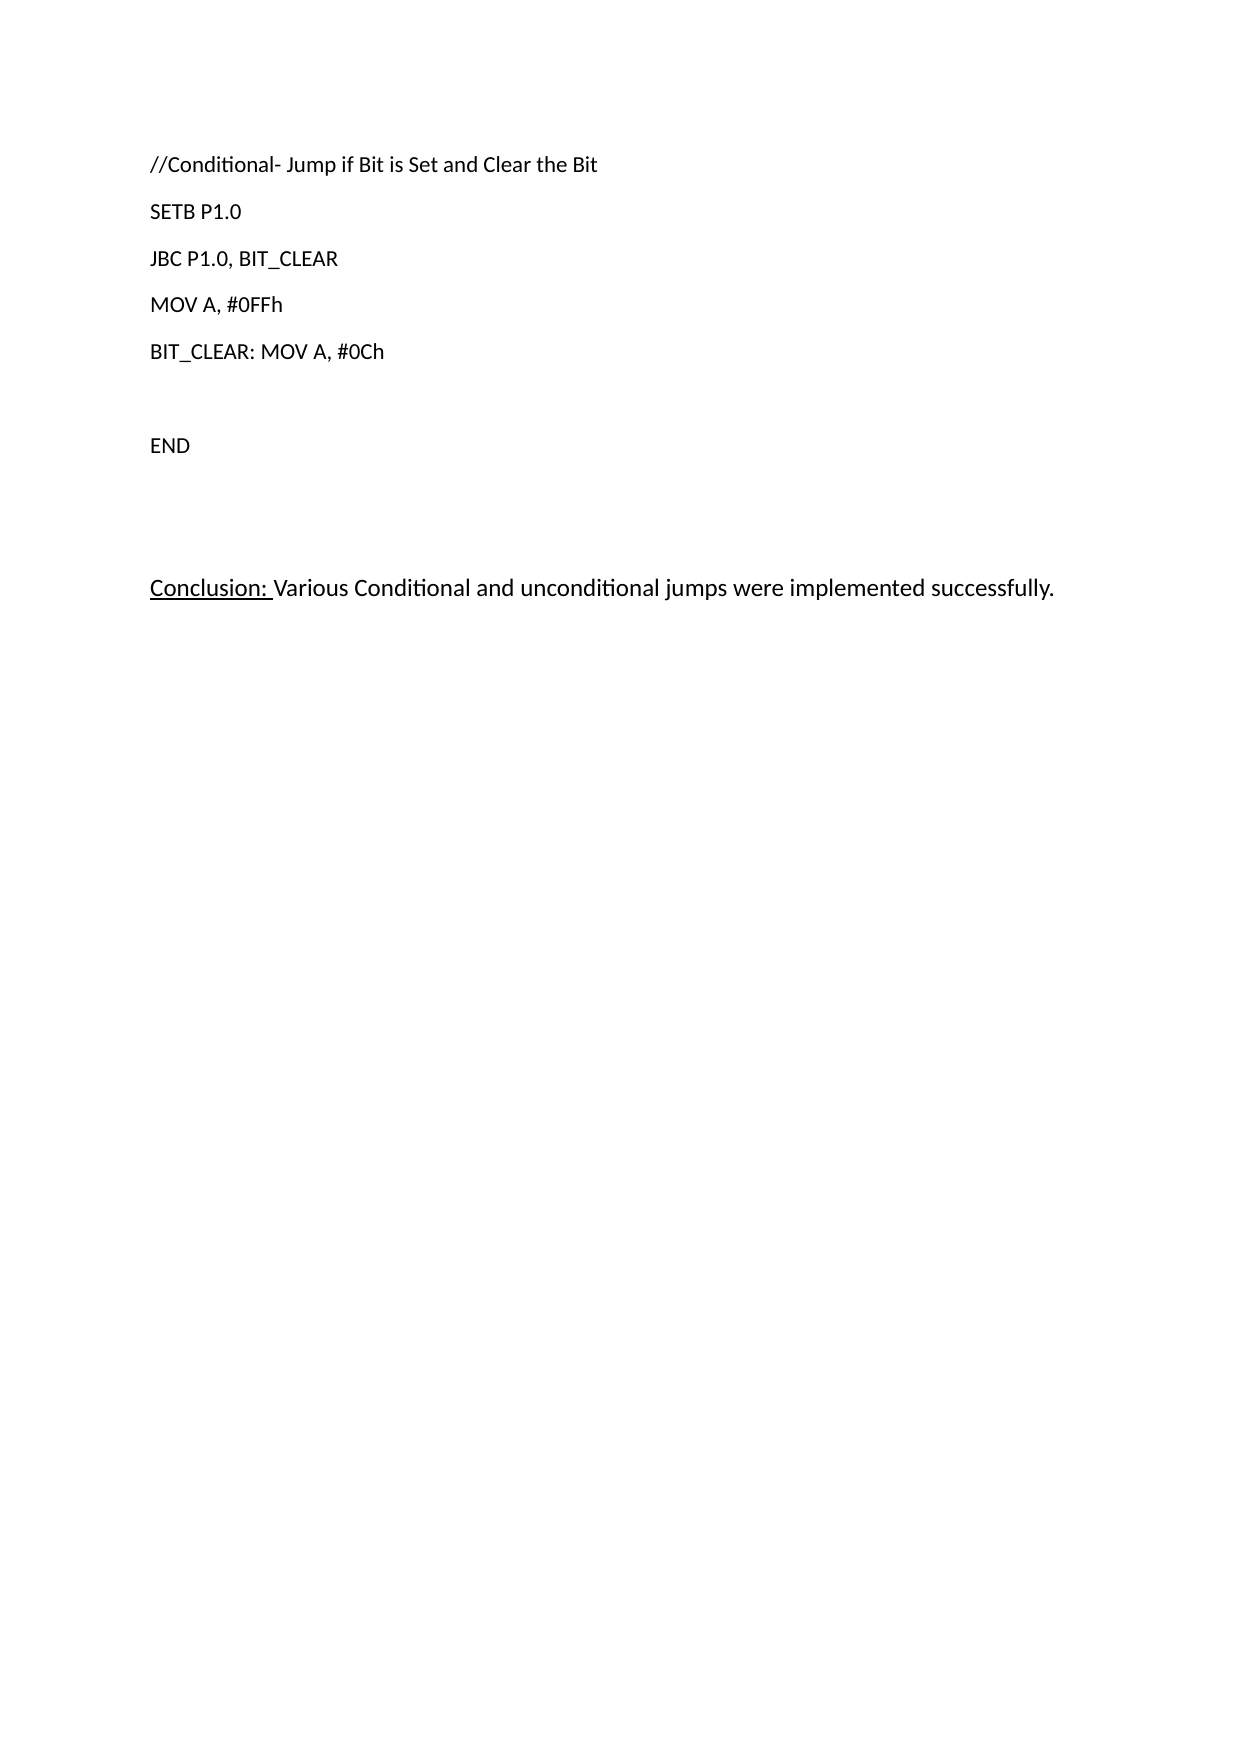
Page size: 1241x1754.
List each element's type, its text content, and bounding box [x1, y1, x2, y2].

text END [150, 431, 1090, 459]
text JBC P1.0, BIT_CLEAR [150, 244, 1090, 272]
text SETB P1.0 [150, 197, 1090, 225]
text MOV A, #0FFh [150, 291, 1090, 319]
text //Conditional- Jump if Bit is Set and Clear the Bit [150, 150, 1090, 178]
text Conclusion: Various Conditional and unconditional jumps were implemented successfully. [150, 572, 1090, 602]
text BIT_CLEAR: MOV A, #0Ch [150, 337, 1090, 366]
